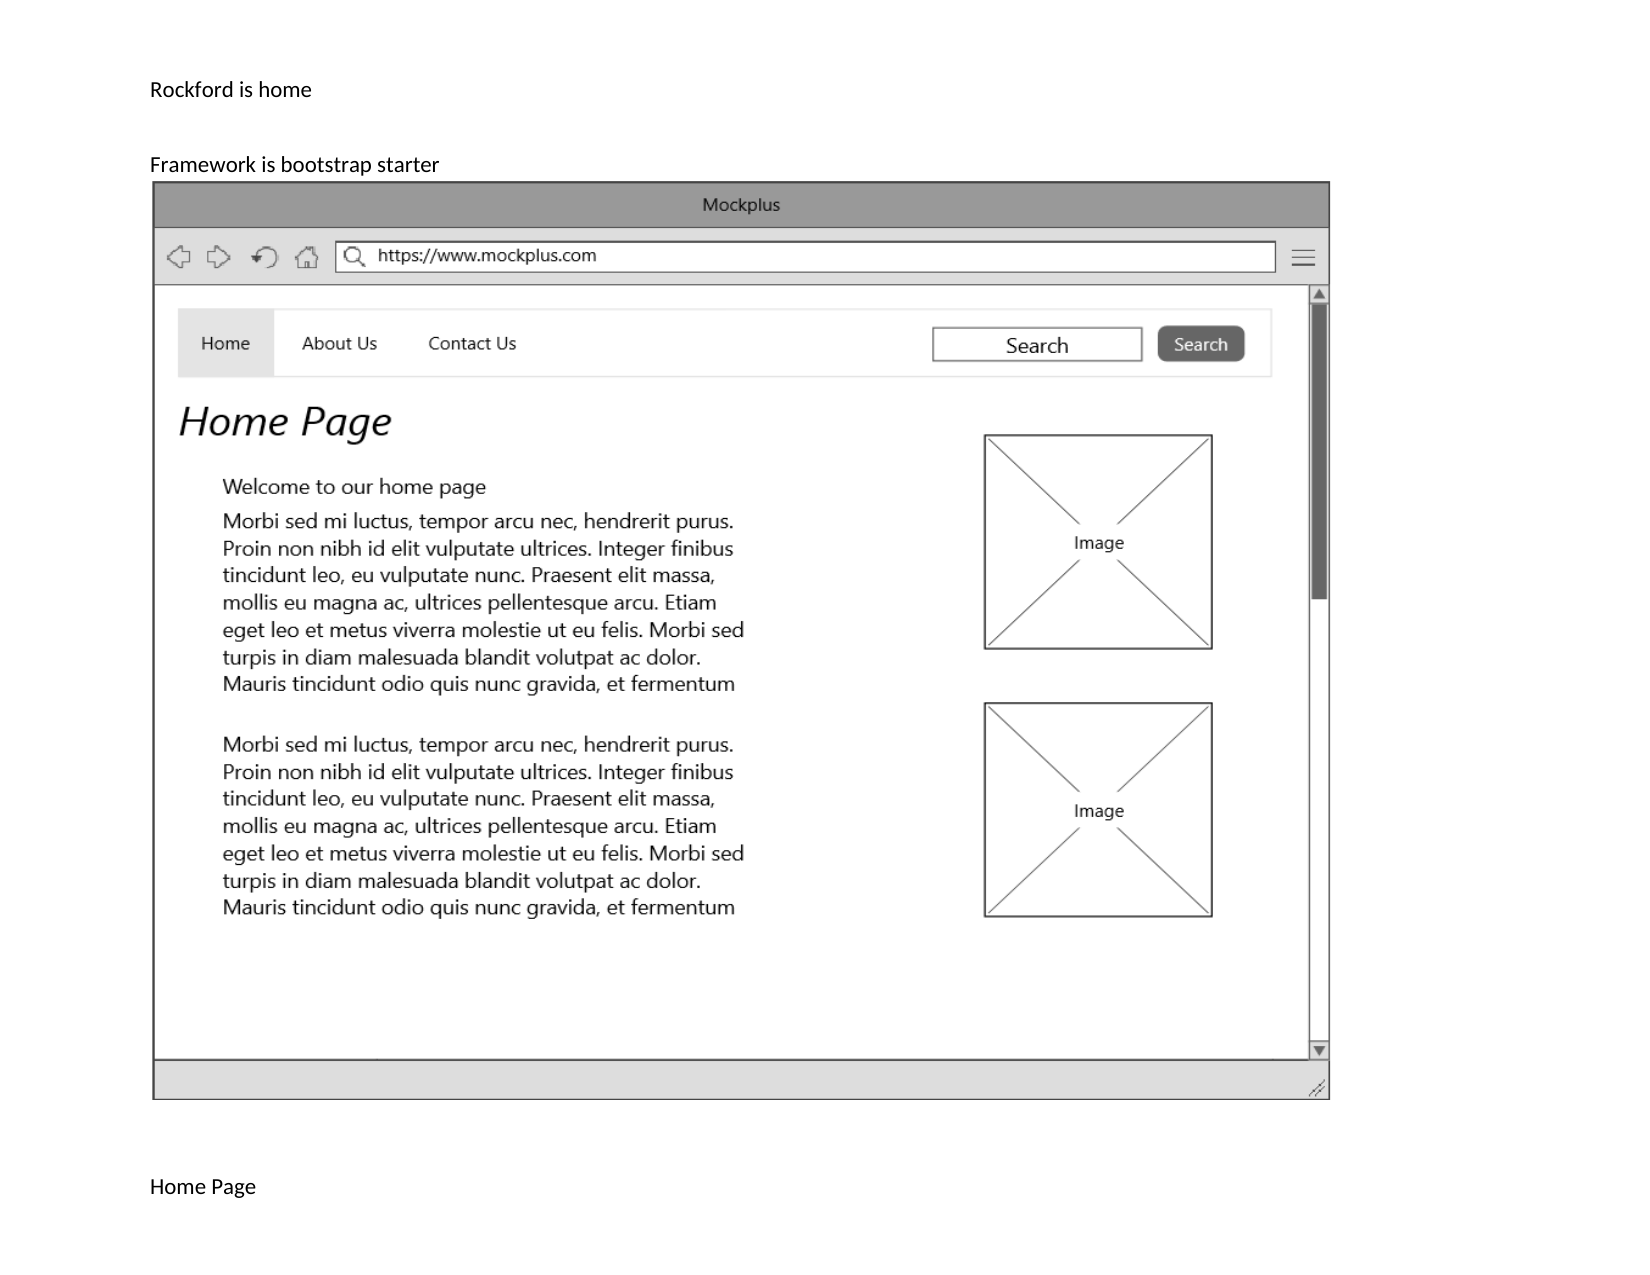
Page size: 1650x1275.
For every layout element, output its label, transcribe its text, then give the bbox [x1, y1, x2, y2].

picture [150, 180, 1331, 1100]
